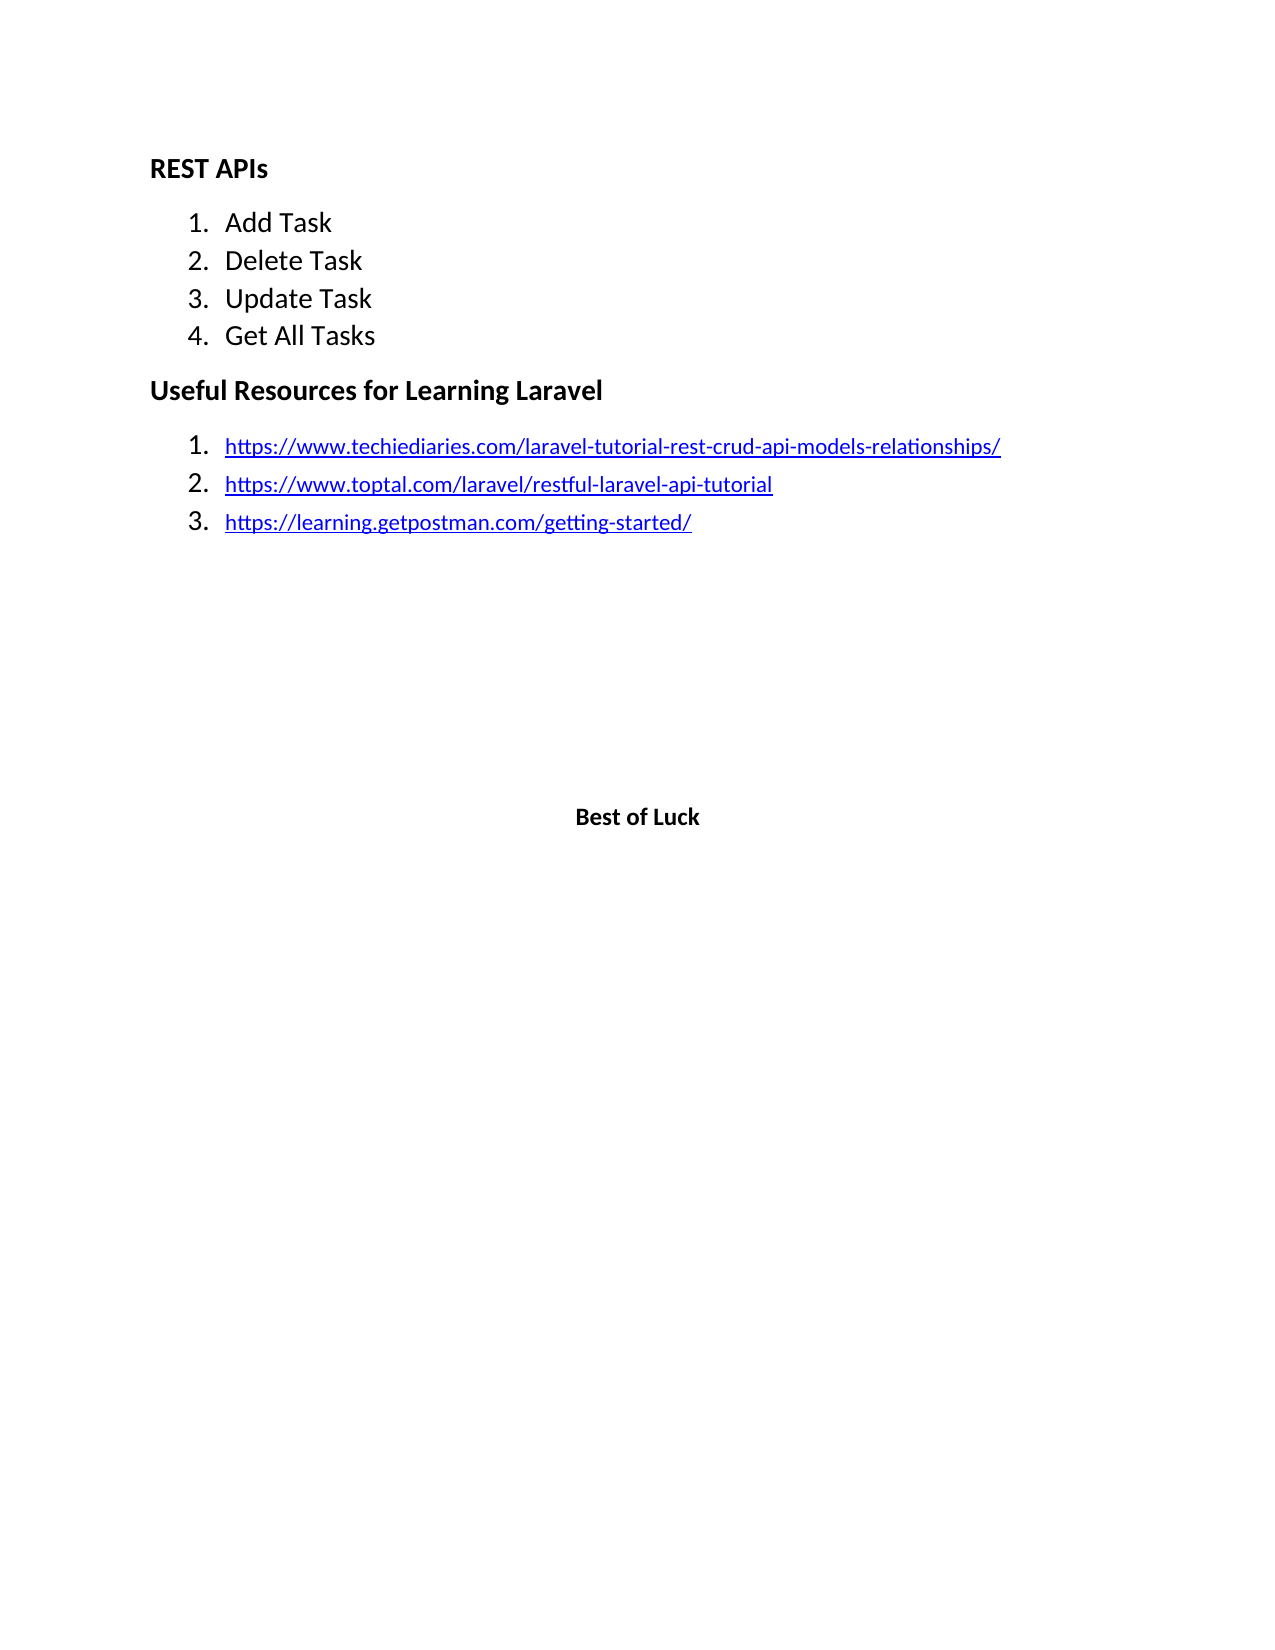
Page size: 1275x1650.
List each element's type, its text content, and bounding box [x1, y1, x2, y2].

list Add Task [187, 204, 1125, 240]
text Best of Luck [150, 801, 1125, 831]
list https://www.techiediaries.com/laravel-tutorial-rest-crud-api-models-relationships/ [187, 426, 1125, 462]
text Useful Resources for Learning Laravel [150, 372, 1125, 407]
list Delete Task [187, 242, 1125, 278]
text REST APIs [150, 150, 1125, 186]
list Update Task [187, 280, 1125, 315]
list Get All Tasks [187, 317, 1125, 353]
list https://learning.getpostman.com/getting-started/ [187, 502, 1125, 537]
list https://www.toptal.com/laravel/restful-laravel-api-tutorial [187, 464, 1125, 499]
